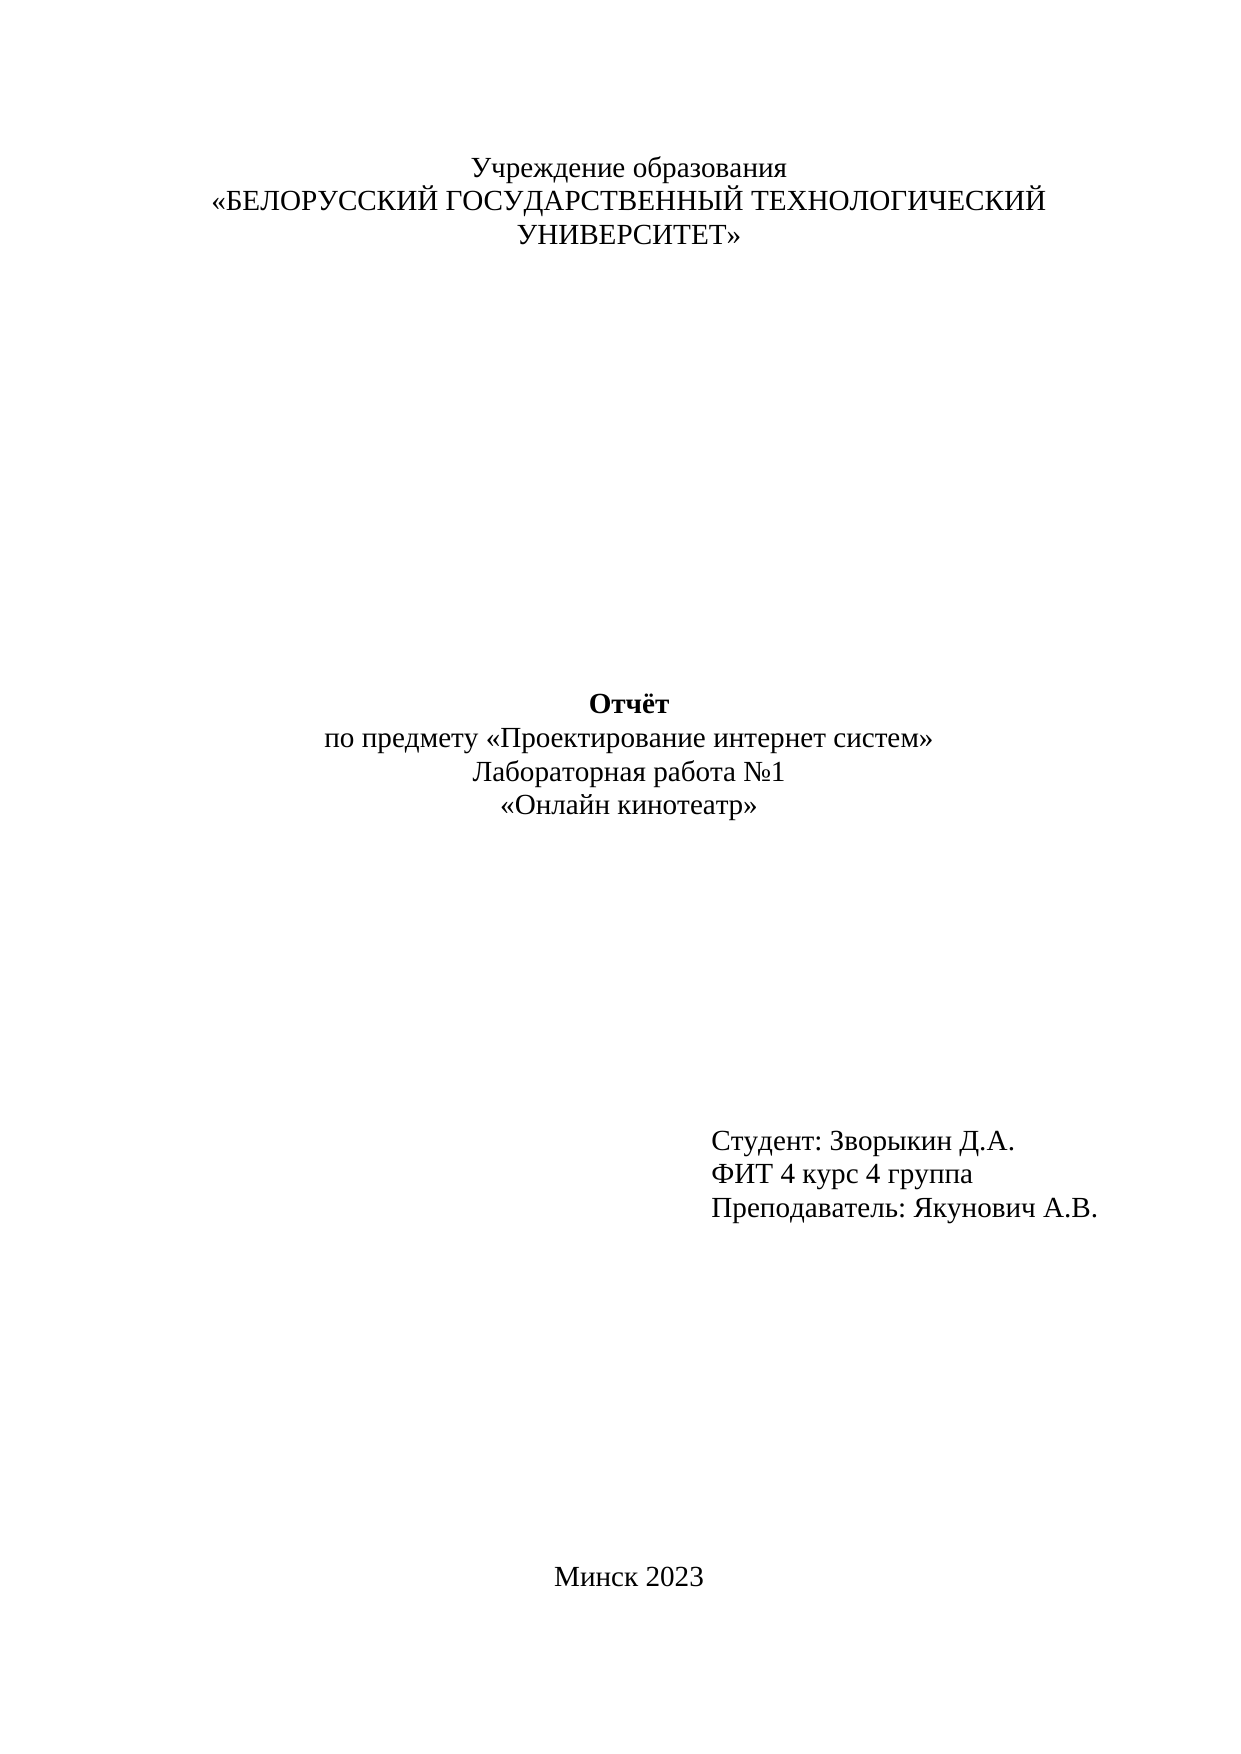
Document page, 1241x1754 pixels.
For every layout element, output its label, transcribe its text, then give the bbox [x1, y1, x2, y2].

text Учреждение образования [150, 150, 1107, 183]
text ФИТ 4 курс 4 группа [150, 1156, 1107, 1190]
text «БЕЛОРУССКИЙ ГОСУДАРСТВЕННЫЙ ТЕХНОЛОГИЧЕСКИЙ [150, 183, 1107, 217]
text Преподаватель: Якунович А.В. [150, 1190, 1107, 1223]
text Отчёт [150, 687, 1107, 720]
text «Онлайн кинотеатр» [150, 787, 1107, 821]
text Лабораторная работа №1 [150, 754, 1107, 787]
text Минск 2023 [150, 1559, 1107, 1592]
text по предмету «Проектирование интернет систем» [150, 720, 1107, 754]
text УНИВЕРСИТЕТ» [150, 217, 1107, 251]
text Студент: Зворыкин Д.А. [150, 1123, 1107, 1156]
